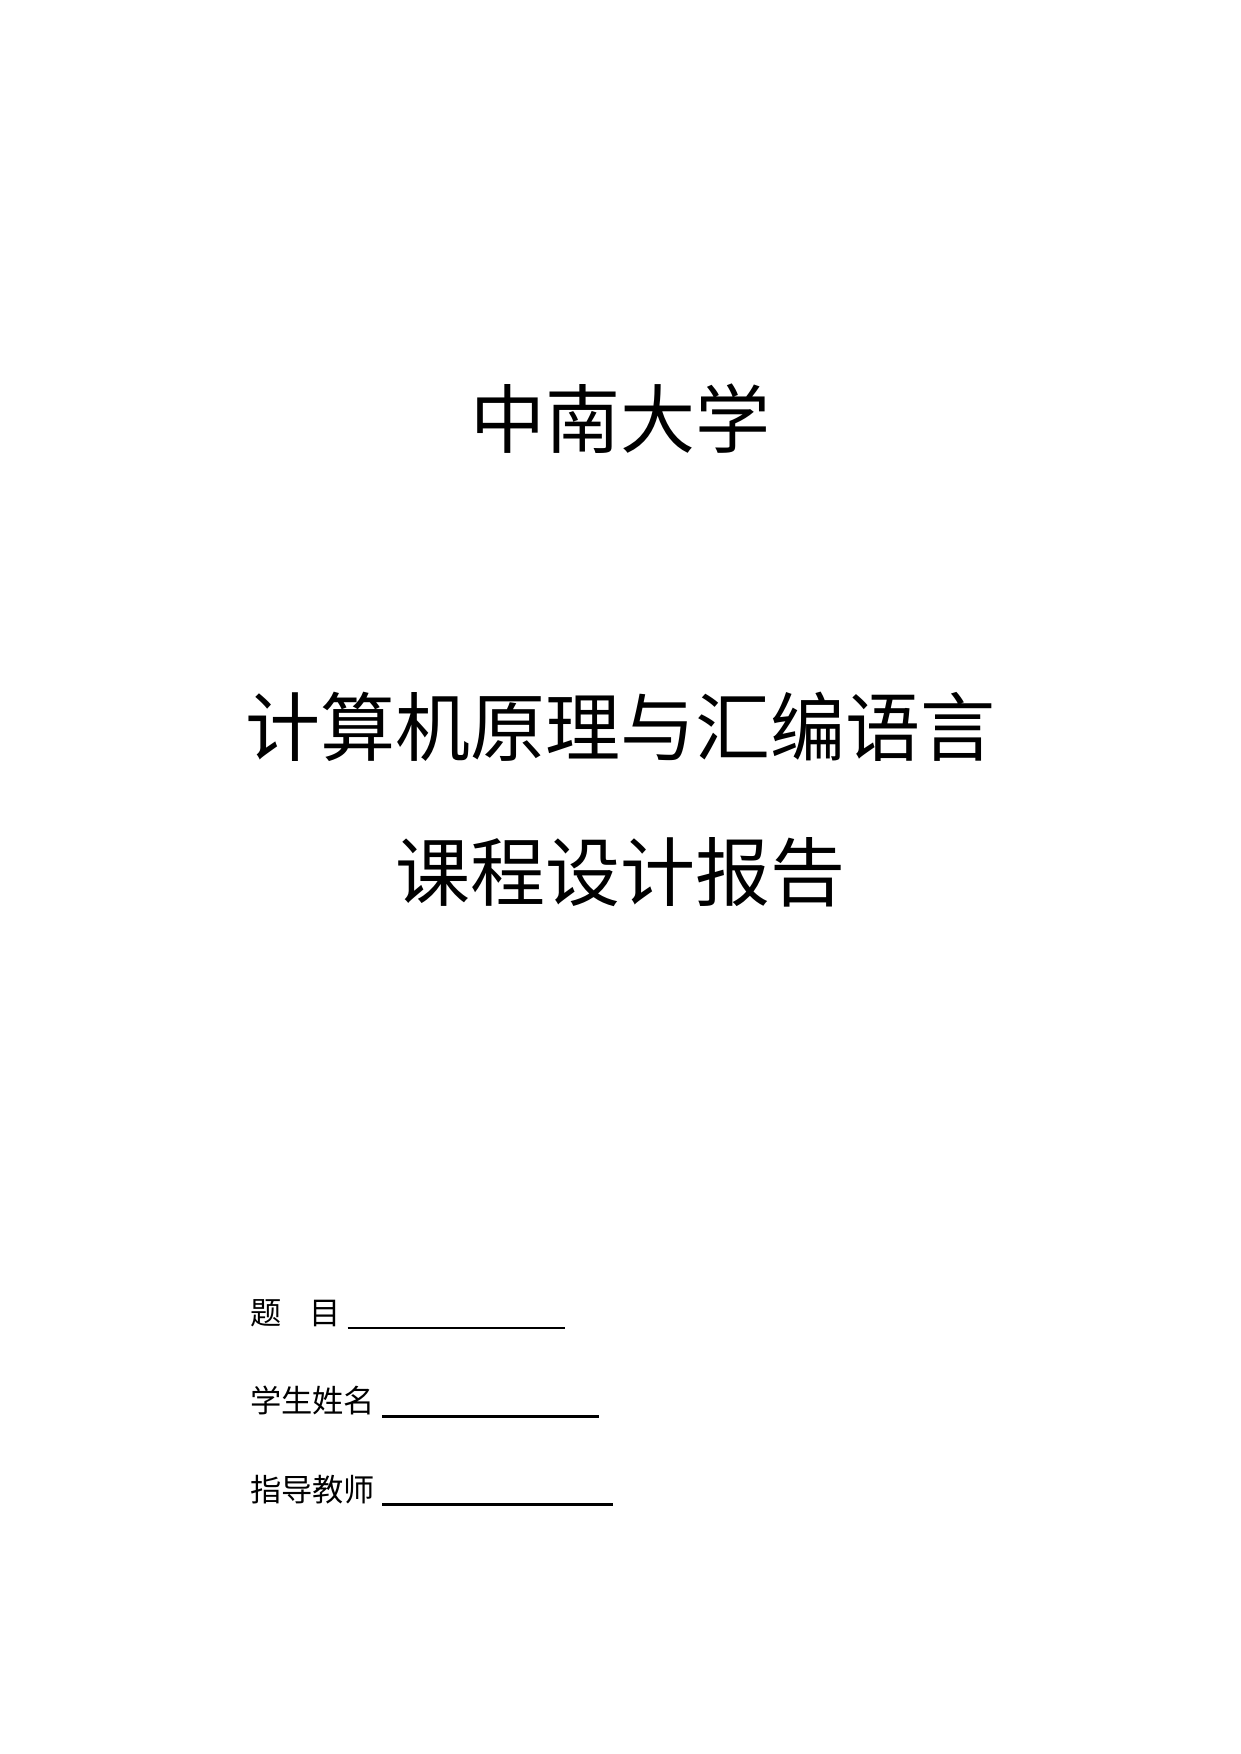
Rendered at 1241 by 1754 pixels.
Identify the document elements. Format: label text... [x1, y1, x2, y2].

text 计算机原理与汇编语言 [187, 657, 1053, 789]
text 指导教师 [187, 1443, 1053, 1531]
text 题 目 [187, 1267, 1053, 1355]
text 学生姓名 [187, 1355, 1053, 1443]
text 中南大学 [187, 348, 1053, 480]
text 课程设计报告 [187, 801, 1053, 933]
